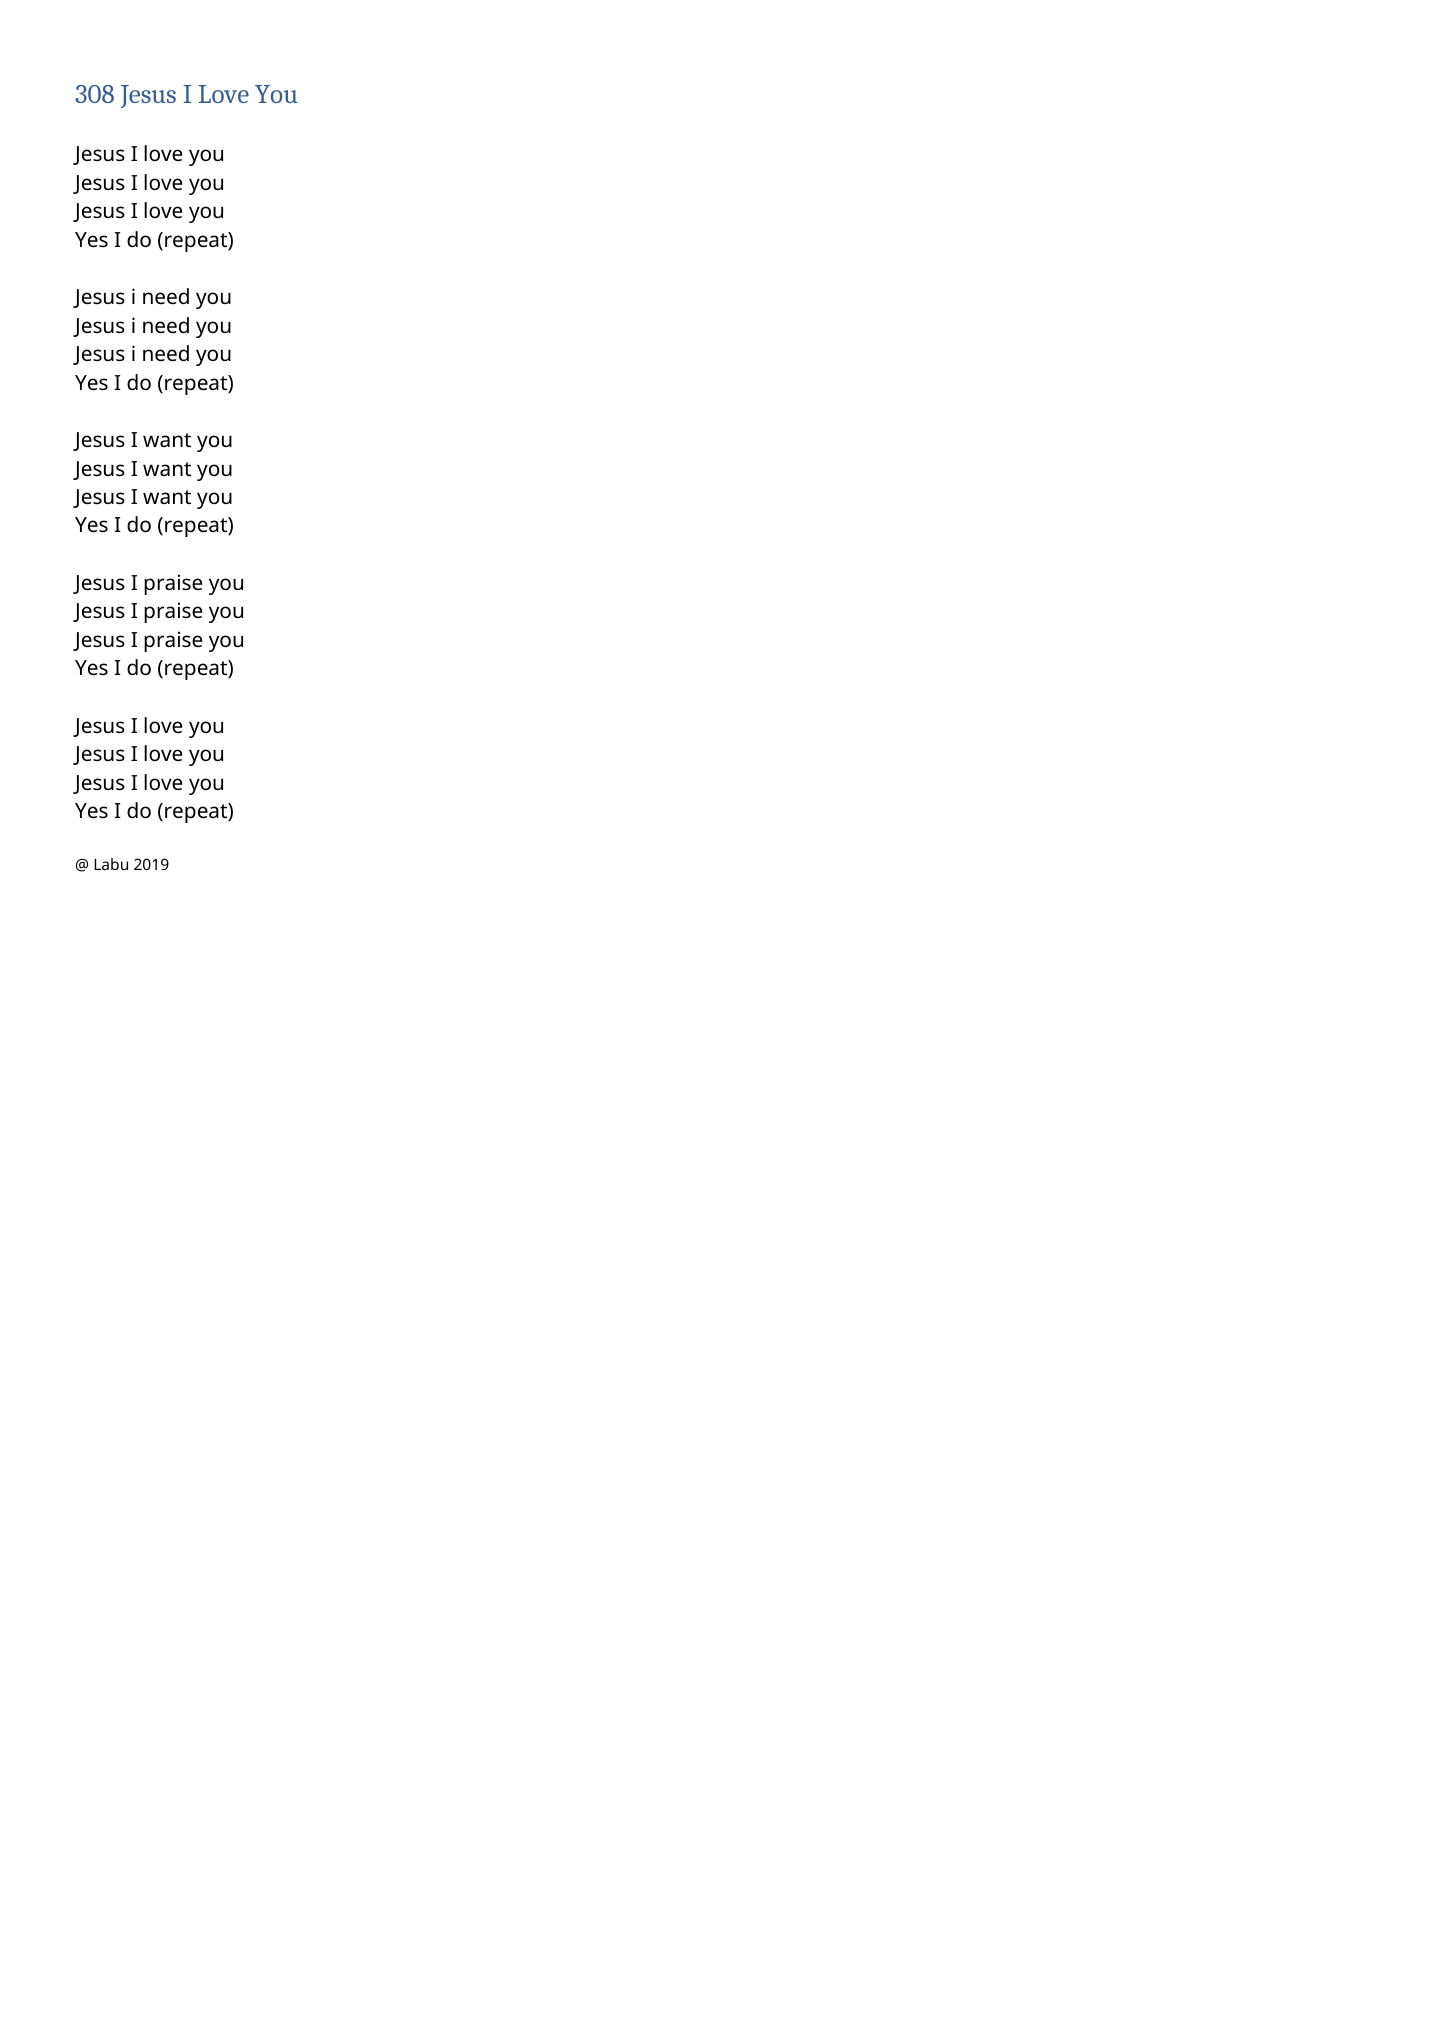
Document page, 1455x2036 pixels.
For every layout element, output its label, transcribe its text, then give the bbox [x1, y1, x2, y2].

text Jesus I praise you Jesus I praise you Jesus I praise you Yes I do (repeat) [75, 568, 1379, 682]
text Jesus i need you Jesus i need you Jesus i need you Yes I do (repeat) [75, 282, 1379, 396]
subtitle 308 Jesus I Love You [75, 79, 1379, 110]
text Jesus I want you Jesus I want you Jesus I want you Yes I do (repeat) [75, 425, 1379, 539]
text Jesus I love you Jesus I love you Jesus I love you Yes I do (repeat) [75, 711, 1379, 825]
text @ Labu 2019 [75, 854, 1379, 907]
text Jesus I love you Jesus I love you Jesus I love you Yes I do (repeat) [75, 139, 1379, 253]
